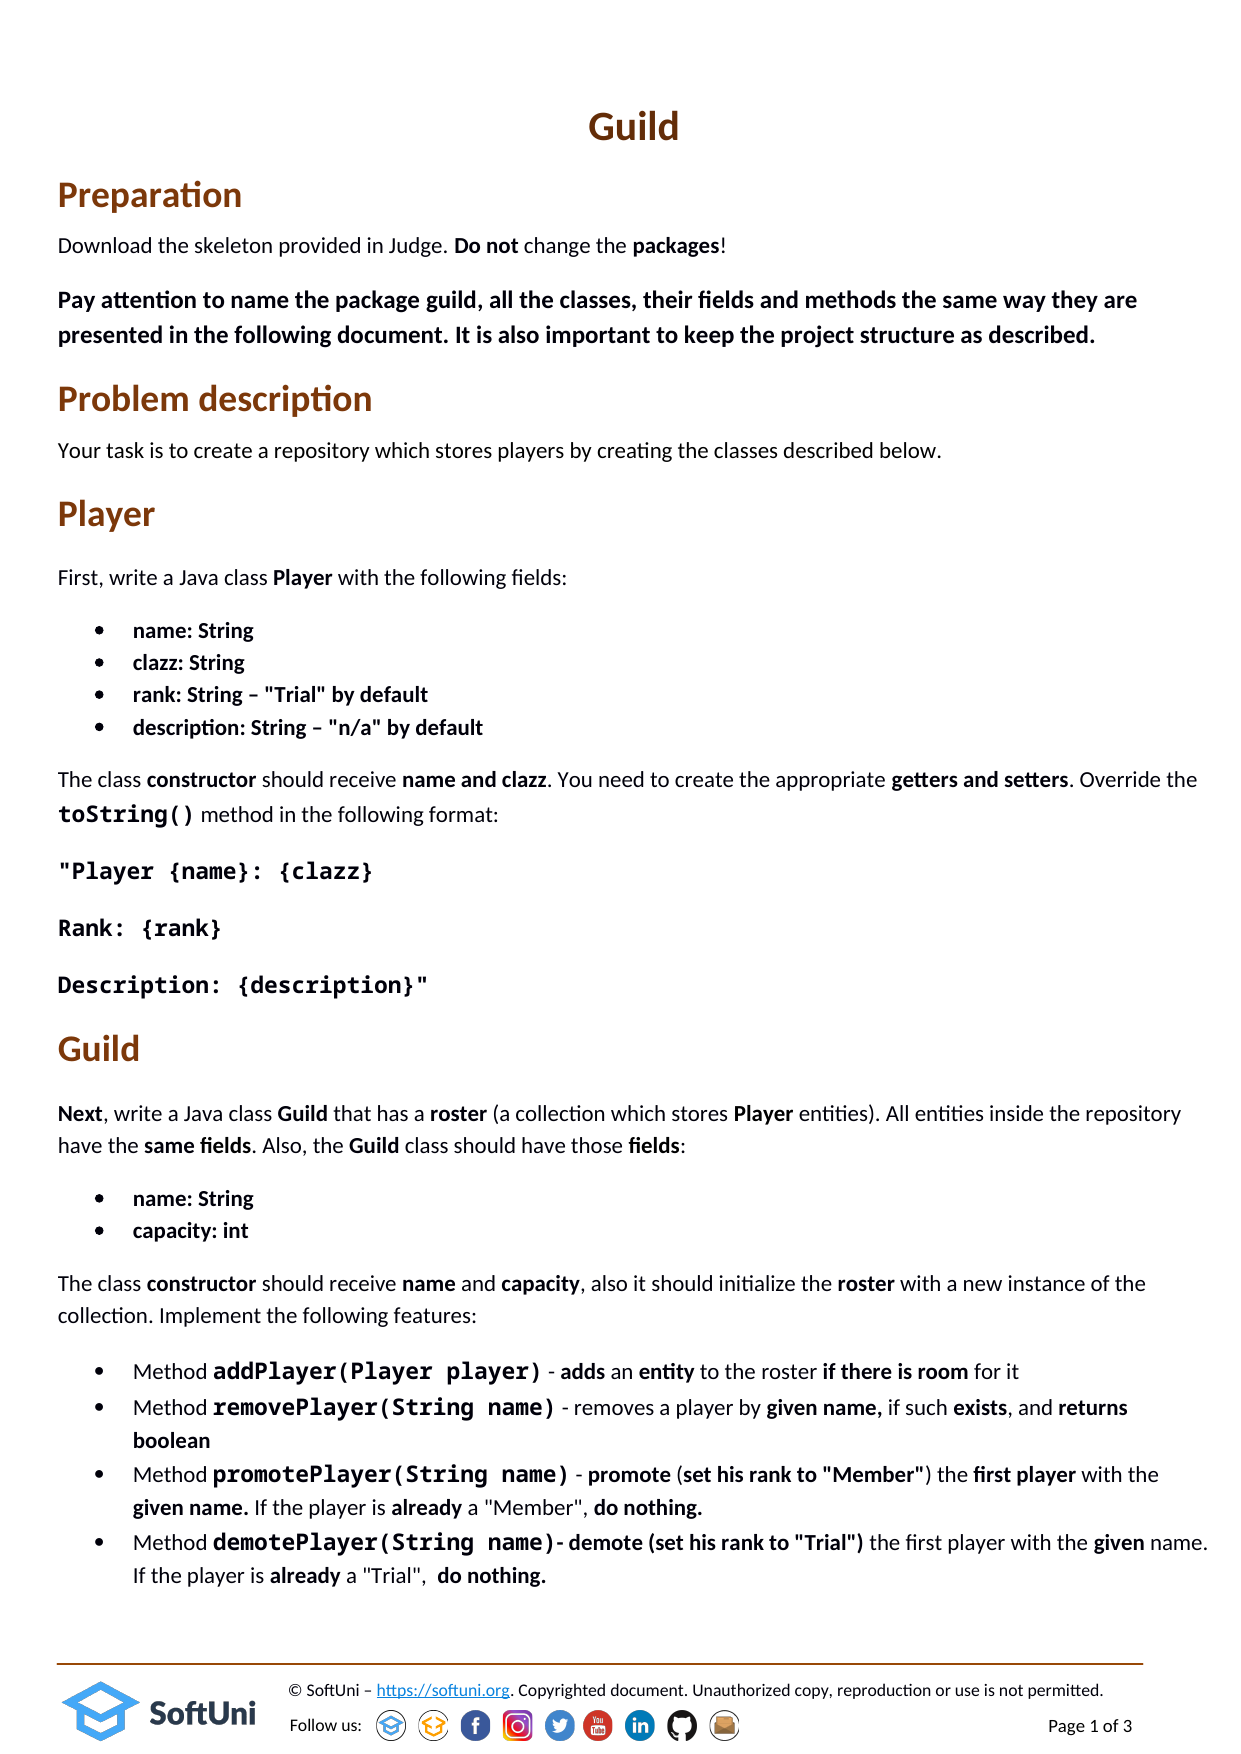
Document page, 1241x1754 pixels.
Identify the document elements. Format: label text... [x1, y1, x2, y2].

list clazz: String [95, 648, 1210, 676]
text First, write a Java class Player with the following fields: [58, 563, 1210, 591]
text Description: {description}" [58, 969, 1210, 1000]
picture [56, 1676, 262, 1747]
picture [646, 1710, 655, 1719]
text Rank: {rank} [58, 912, 1210, 943]
text Next, write a Java class Guild that has a roster (a collection which stores Player entities). All entities inside the repository have the same fields. Also, the Guild class should have those fields: [58, 1099, 1210, 1159]
subtitle Preparation [58, 171, 1210, 216]
picture [667, 1710, 697, 1741]
picture [625, 1732, 634, 1741]
picture [545, 1710, 575, 1741]
text Player [58, 489, 1210, 535]
list description: String – "n/a" by default [95, 713, 1210, 741]
list Method promotePlayer(String name) - promote (set his rank to "Member") the first player with the given name. If the player is already a "Member", do nothing. [95, 1458, 1210, 1522]
list Method addPlayer(Player player) - adds an entity to the roster if there is room for it [95, 1354, 1210, 1386]
subtitle Guild [58, 99, 1210, 150]
text The class constructor should receive name and clazz. You need to create the appropriate getters and setters. Override the toString() method in the following format: [58, 766, 1210, 829]
list Method demotePlayer(String name)- demote (set his rank to "Trial") the first player with the given name. If the player is already a "Trial", do nothing. [95, 1526, 1210, 1589]
picture [460, 1710, 491, 1741]
text The class constructor should receive name and capacity, also it should initialize the roster with a new instance of the collection. Implement the following features: [58, 1269, 1210, 1329]
list name: String [95, 616, 1210, 644]
picture [583, 1710, 613, 1741]
picture [709, 1710, 739, 1741]
subtitle Problem description [58, 375, 1210, 421]
text "Player {name}: {clazz} [58, 855, 1210, 886]
picture [625, 1710, 634, 1719]
picture [646, 1732, 655, 1741]
picture [418, 1710, 448, 1741]
picture [502, 1710, 533, 1741]
list Method removePlayer(String name) - removes a player by given name, if such exists, and returns boolean [95, 1391, 1210, 1454]
text Your task is to create a repository which stores players by creating the classes described below. [58, 436, 1210, 464]
text Guild [58, 1025, 1210, 1071]
list rank: String – "Trial" by default [95, 680, 1210, 708]
picture [376, 1710, 406, 1741]
picture [639, 1723, 648, 1732]
text Pay attention to name the package guild, all the classes, their fields and methods the same way they are presented in the following document. It is also important to keep the project structure as described. [58, 284, 1210, 350]
list capacity: int [95, 1216, 1210, 1244]
text Download the skeleton provided in Judge. Do not change the packages! [58, 232, 1210, 259]
list name: String [95, 1184, 1210, 1212]
